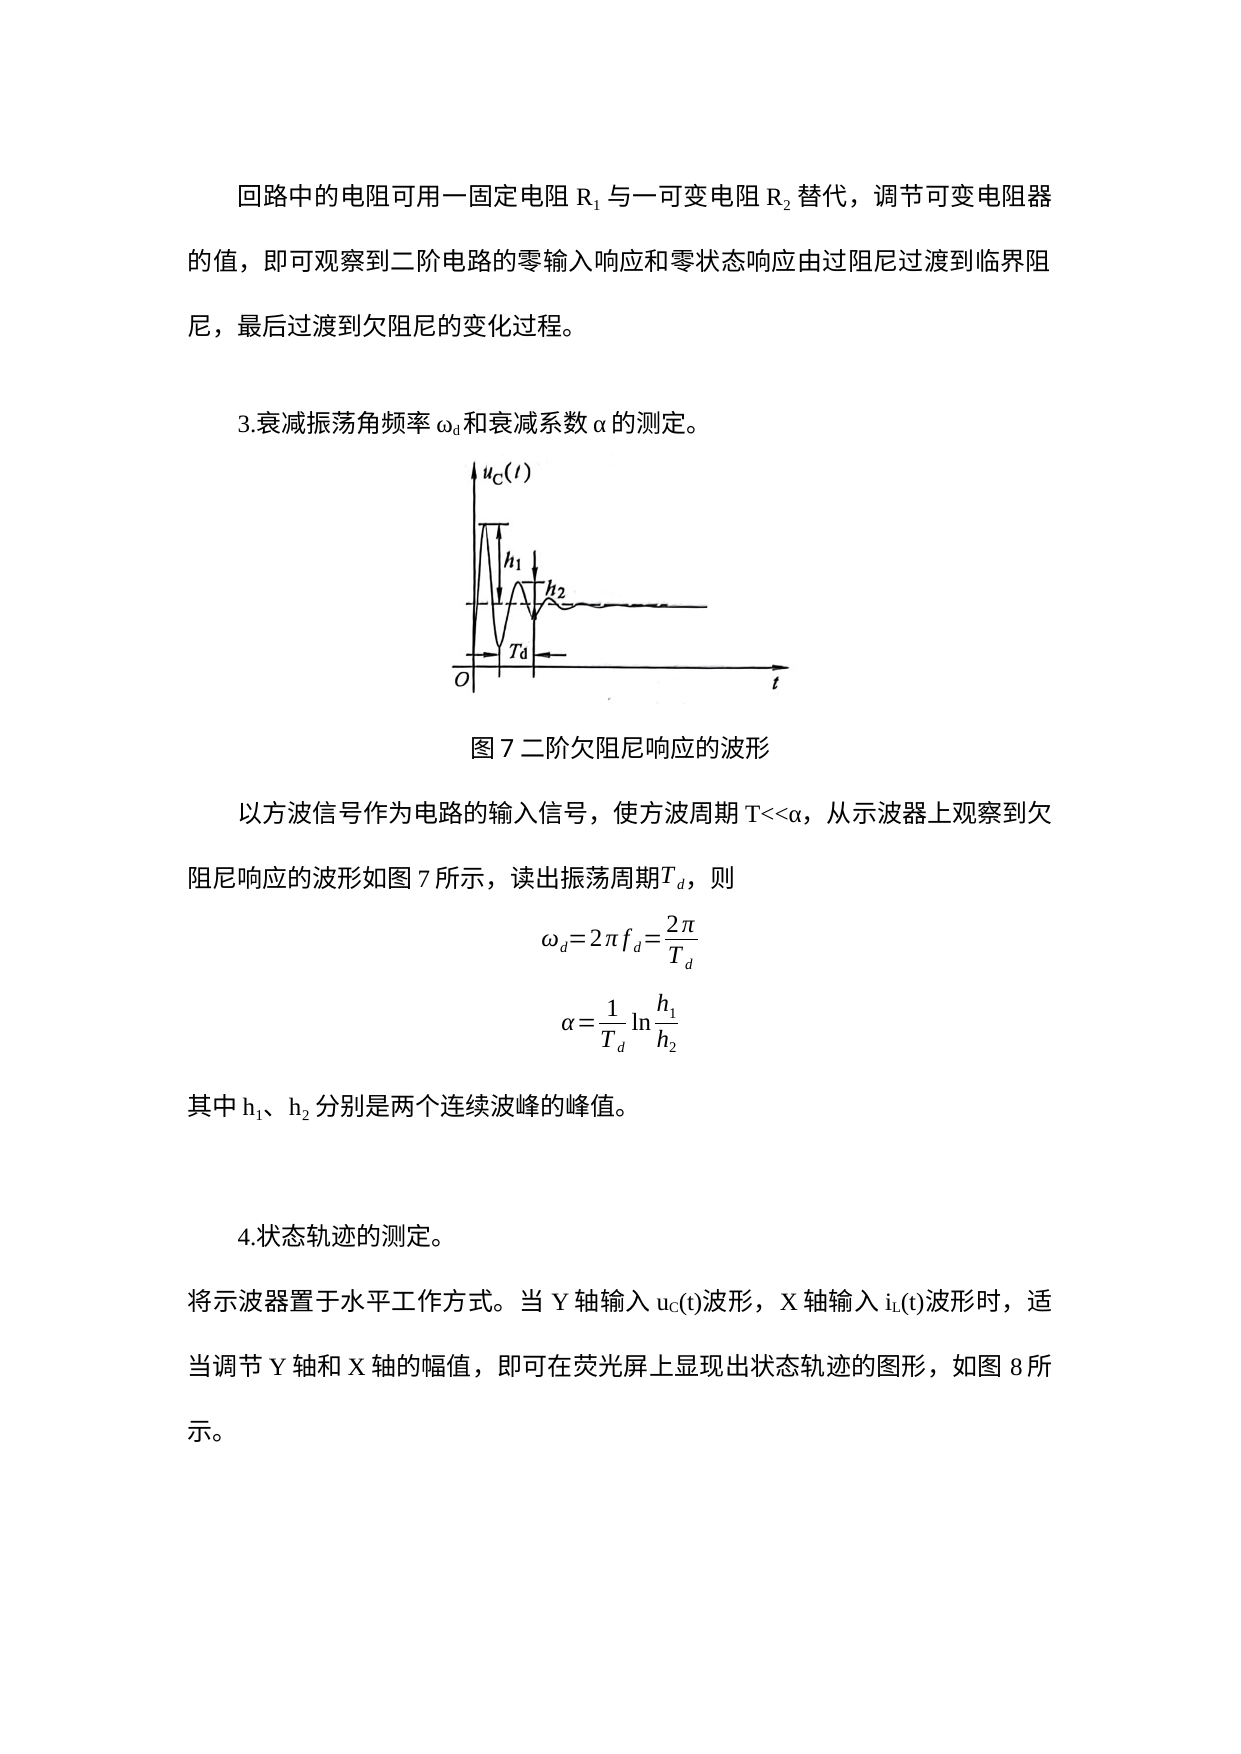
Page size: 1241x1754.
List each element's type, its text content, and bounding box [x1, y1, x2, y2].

picture [442, 454, 798, 707]
text 以方波信号作为电路的输入信号，使方波周期T<<α，从示波器上观察到欠阻尼响应的波形如图7所示，读出振荡周期，则 [187, 779, 1053, 909]
text 回路中的电阻可用一固定电阻R₁与一可变电阻R₂替代，调节可变电阻器的值，即可观察到二阶电路的零输入响应和零状态响应由过阻尼过渡到临界阻尼，最后过渡到欠阻尼的变化过程。 [187, 162, 1053, 357]
text 将示波器置于水平工作方式。当Y轴输入uC(t)波形，X轴输入iL(t)波形时，适当调节Y轴和X轴的幅值，即可在荧光屏上显现出状态轨迹的图形，如图8所示。 [187, 1267, 1053, 1462]
text 4.状态轨迹的测定。 [187, 1202, 1053, 1267]
text 图7 二阶欠阻尼响应的波形 [187, 714, 1053, 779]
text 其中h₁、h₂分别是两个连续波峰的峰值。 [187, 1072, 1053, 1137]
text 3.衰减振荡角频率ωd和衰减系数α的测定。 [187, 389, 1053, 454]
